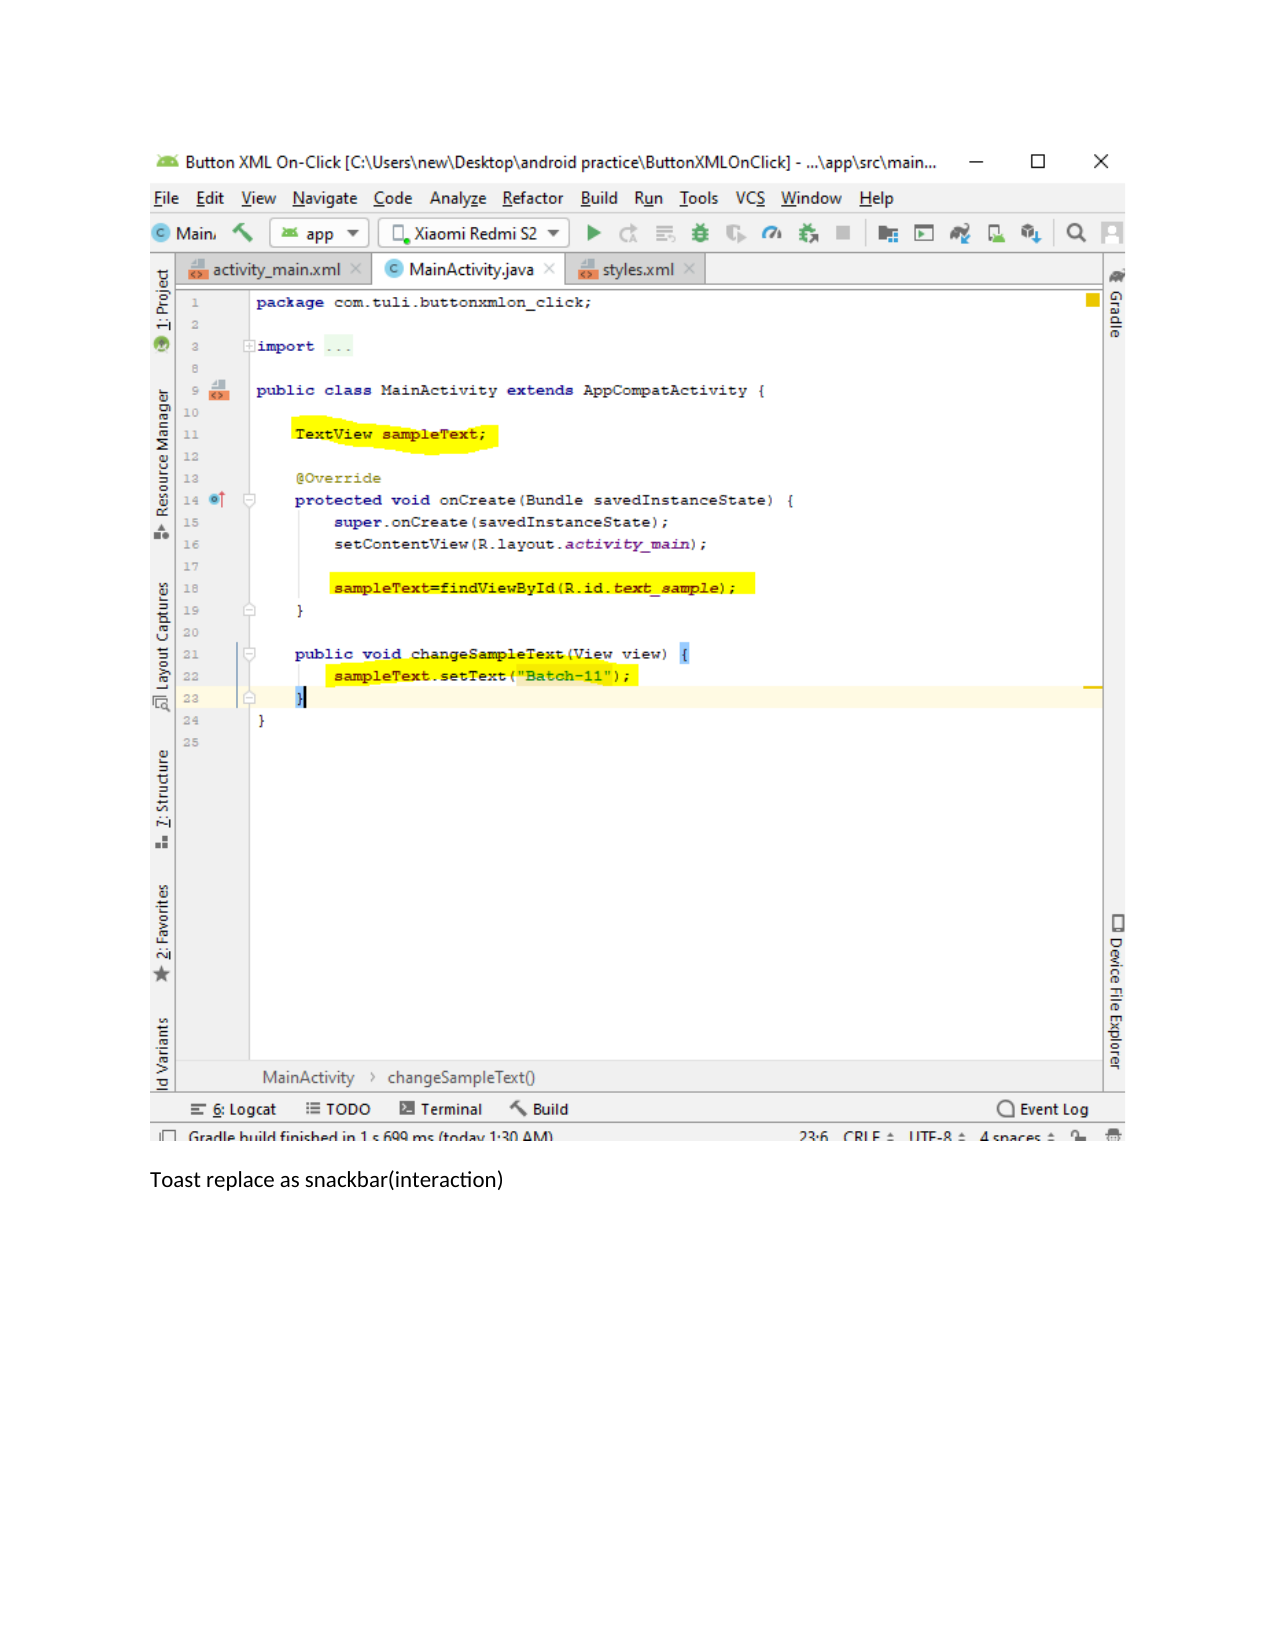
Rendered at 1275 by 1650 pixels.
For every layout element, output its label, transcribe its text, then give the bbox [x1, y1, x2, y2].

picture [150, 150, 1125, 1141]
text Toast replace as snackbar(interaction) [150, 1165, 1125, 1193]
